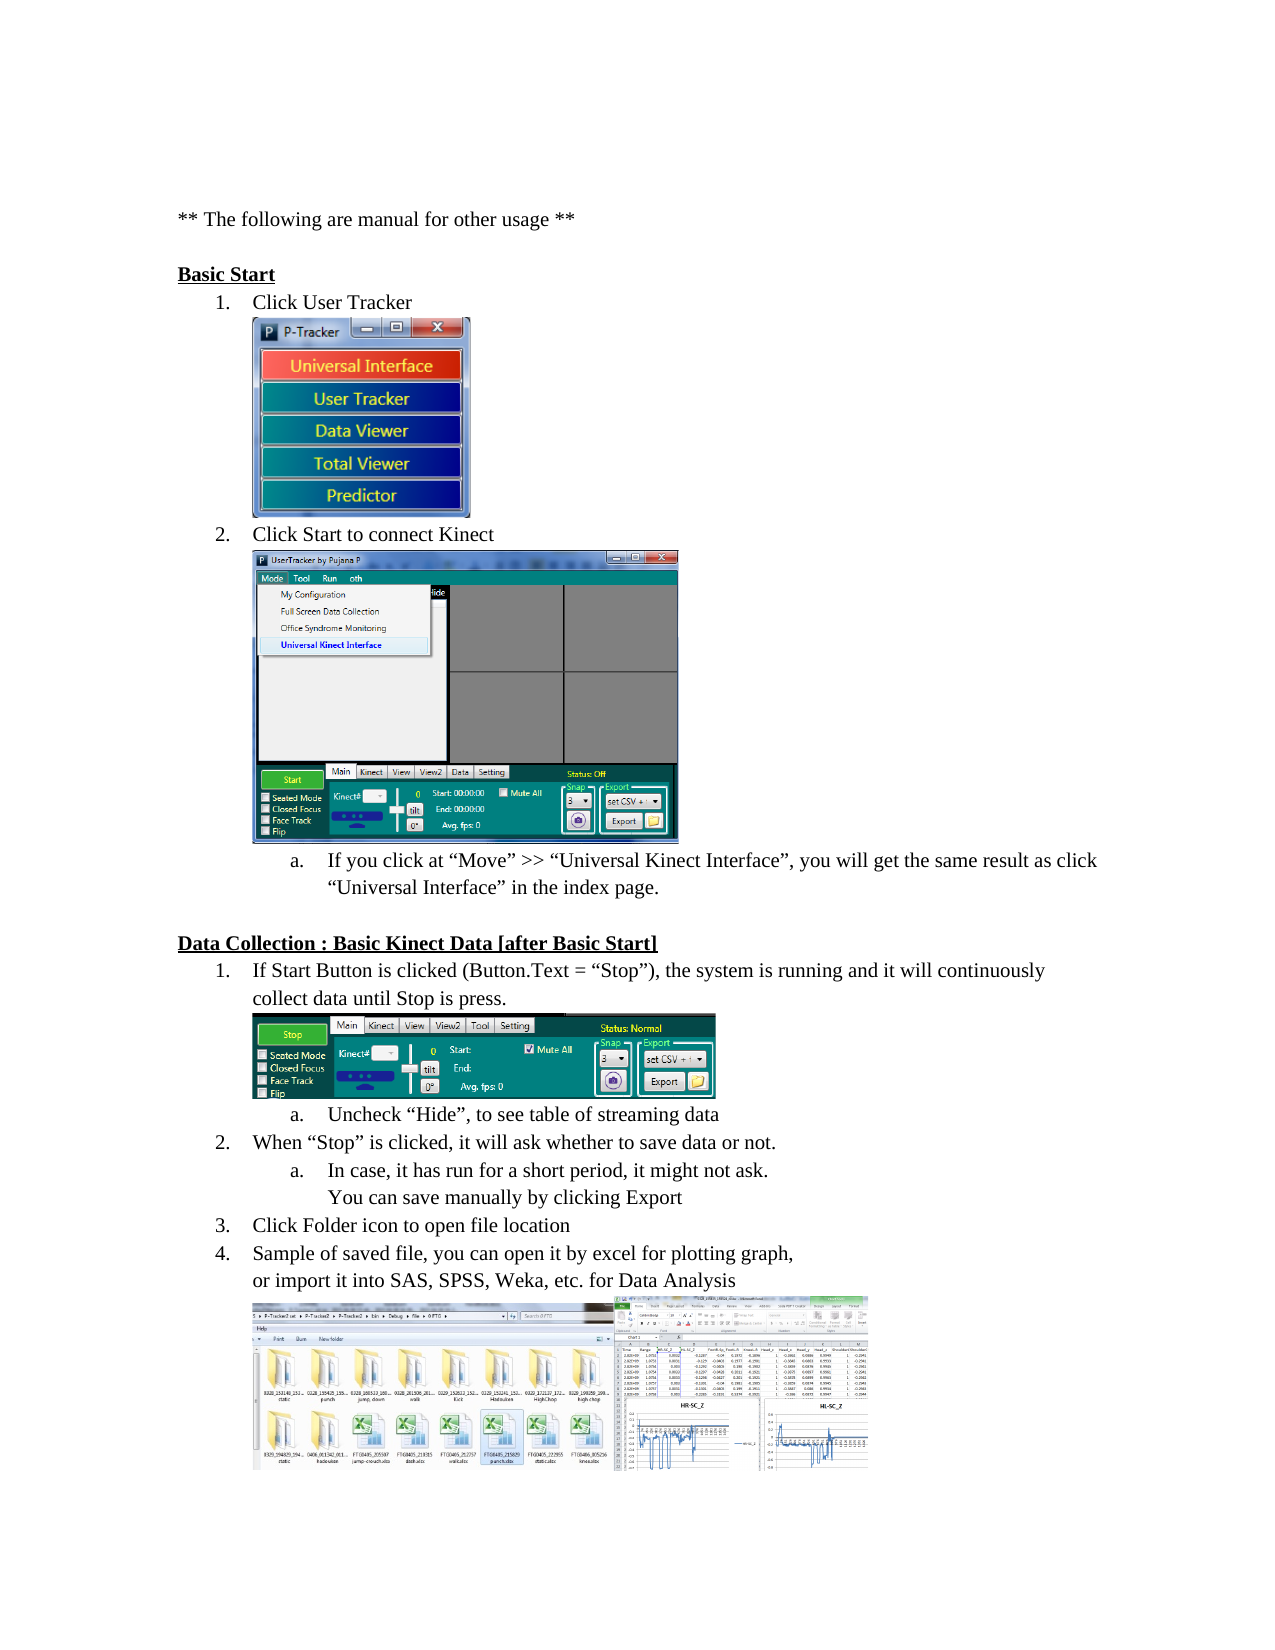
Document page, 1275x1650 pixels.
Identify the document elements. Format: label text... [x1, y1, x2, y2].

picture [252, 550, 679, 844]
list Click User Tracker [215, 289, 1098, 517]
text Basic Start [177, 262, 1098, 286]
list In case, it has run for a short period, it might not ask. You can save manually by clicking Export [290, 1158, 1098, 1209]
picture [252, 1013, 716, 1099]
text ** The following are manual for other usage ** [177, 207, 1098, 231]
list Click Folder icon to open file location [215, 1213, 1098, 1237]
picture [252, 1296, 869, 1471]
list If you click at “Move” >> “Universal Kinect Interface”, you will get the same result as click “Universal Interface” in the index page. [290, 848, 1098, 899]
text Data Collection : Basic Kinect Data [after Basic Start] [177, 931, 1098, 954]
list Uncheck “Hide”, to see table of streaming data [290, 1102, 1098, 1126]
list When “Stop” is clicked, it will ask whether to save data or not. [215, 1130, 1098, 1154]
picture [252, 317, 471, 518]
